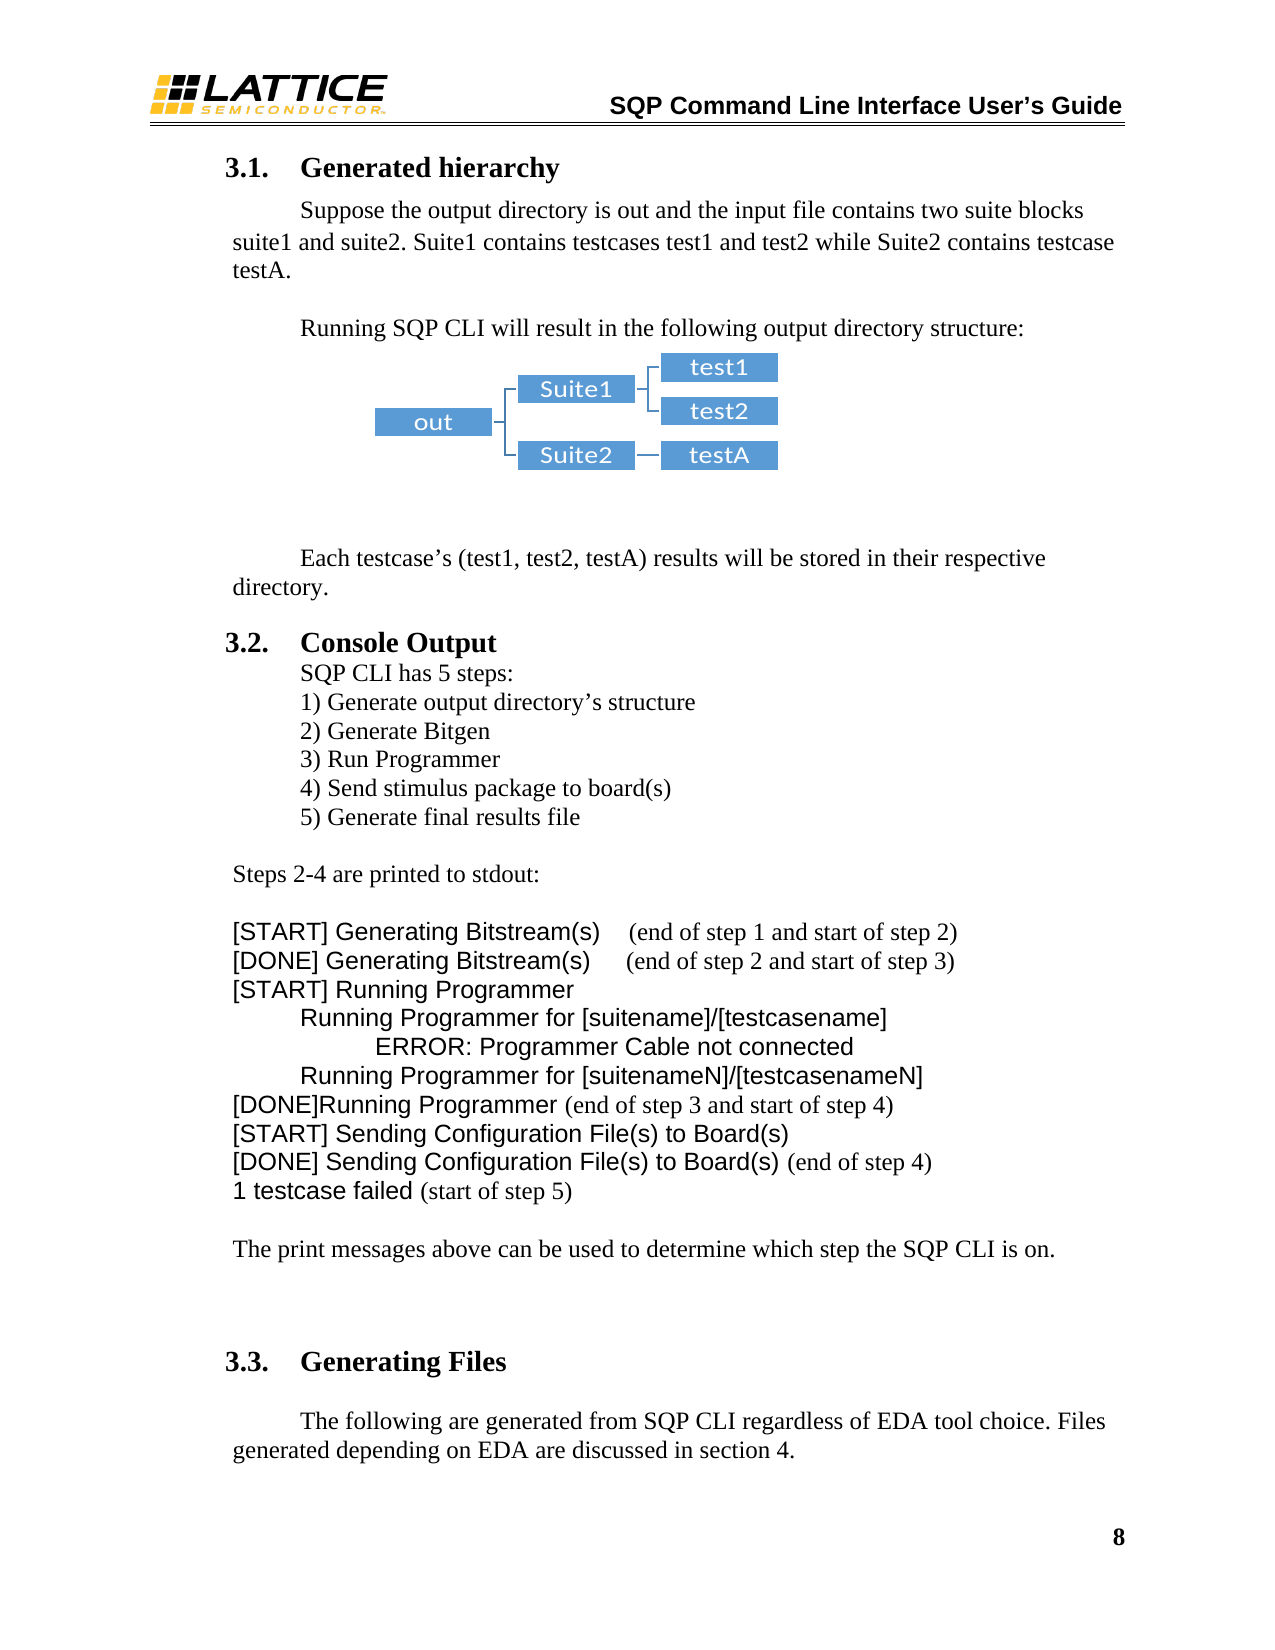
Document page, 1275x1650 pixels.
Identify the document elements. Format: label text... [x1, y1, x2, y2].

list Generated hierarchy Suppose the output directory is out and the input file contains two suite blocks suite1 and suite2. Suite1 contains testcases test1 and test2 while Suite2 contains testcase testA. Running SQP CLI will result in the following output directory structure: Each testcase’s (test1, test2, testA) results will be stored in their respective directory. [225, 150, 1125, 625]
list Console Output SQP CLI has 5 steps: 1) Generate output directory’s structure 2) Generate Bitgen 3) Run Programmer 4) Send stimulus package to board(s) 5) Generate final results file Steps 2-4 are printed to stdout: [START] Generating Bitstream(s) (end of step 1 and start of step 2) [DONE] Generating Bitstream(s) (end of step 2 and start of step 3) [START] Running Programmer Running Programmer for [suitename]/[testcasename] ERROR: Programmer Cable not connected Running Programmer for [suitenameN]/[testcasenameN] [DONE]Running Programmer (end of step 3 and start of step 4) [START] Sending Configuration File(s) to Board(s) [DONE] Sending Configuration File(s) to Board(s) (end of step 4) 1 testcase failed (start of step 5) The print messages above can be used to determine which step the SQP CLI is on. [225, 625, 1125, 1344]
list Generating Files The following are generated from SQP CLI regardless of EDA tool choice. Files generated depending on EDA are discussed in section 4. [225, 1344, 1125, 1488]
picture [150, 75, 388, 114]
